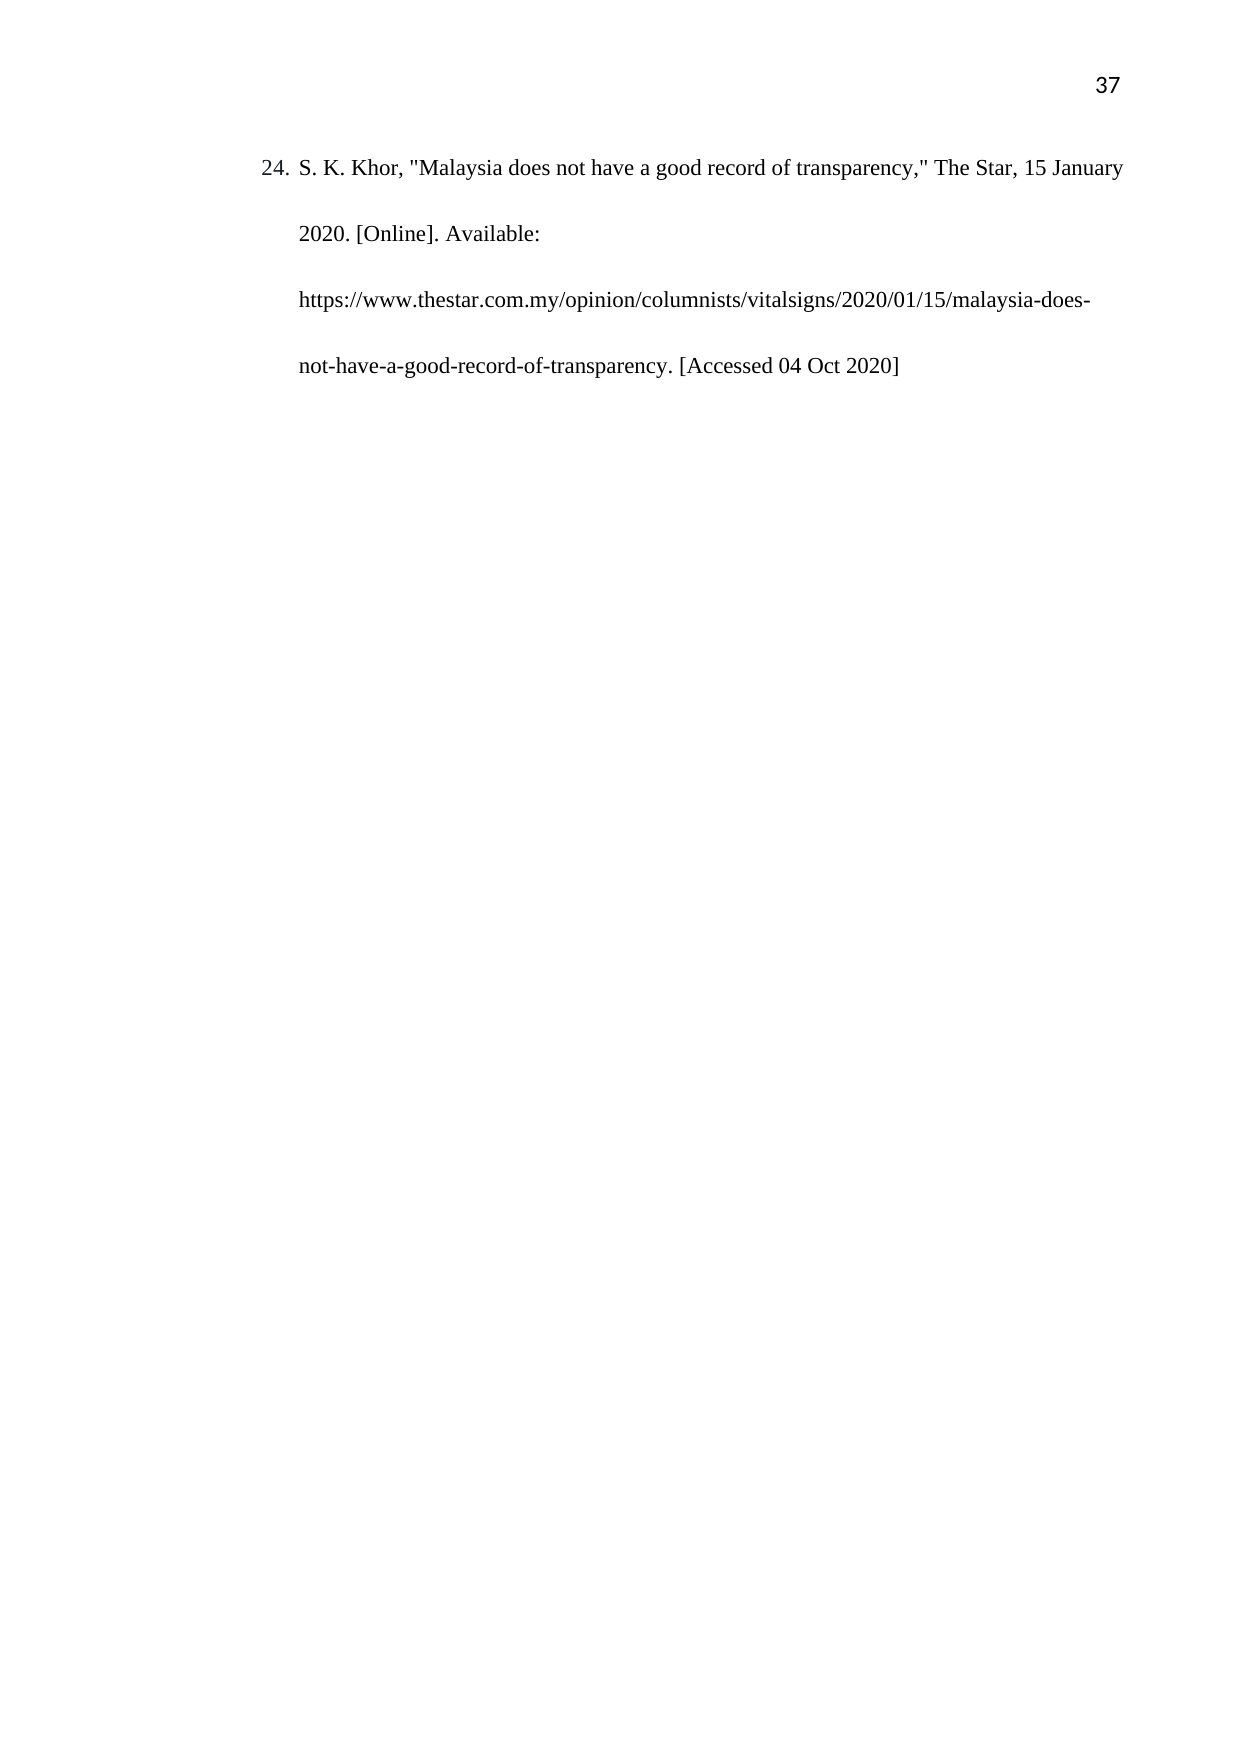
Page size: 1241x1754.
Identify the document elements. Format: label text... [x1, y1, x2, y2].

list S. K. Khor, "Malaysia does not have a good record of transparency," The Star, 15 January 2020. [Online]. Available: https://www.thestar.com.my/opinion/columnists/vitalsigns/2020/01/15/malaysia-does- not-have-a-good-record-of-transparency. [Accessed 04 Oct 2020] [261, 154, 1125, 378]
